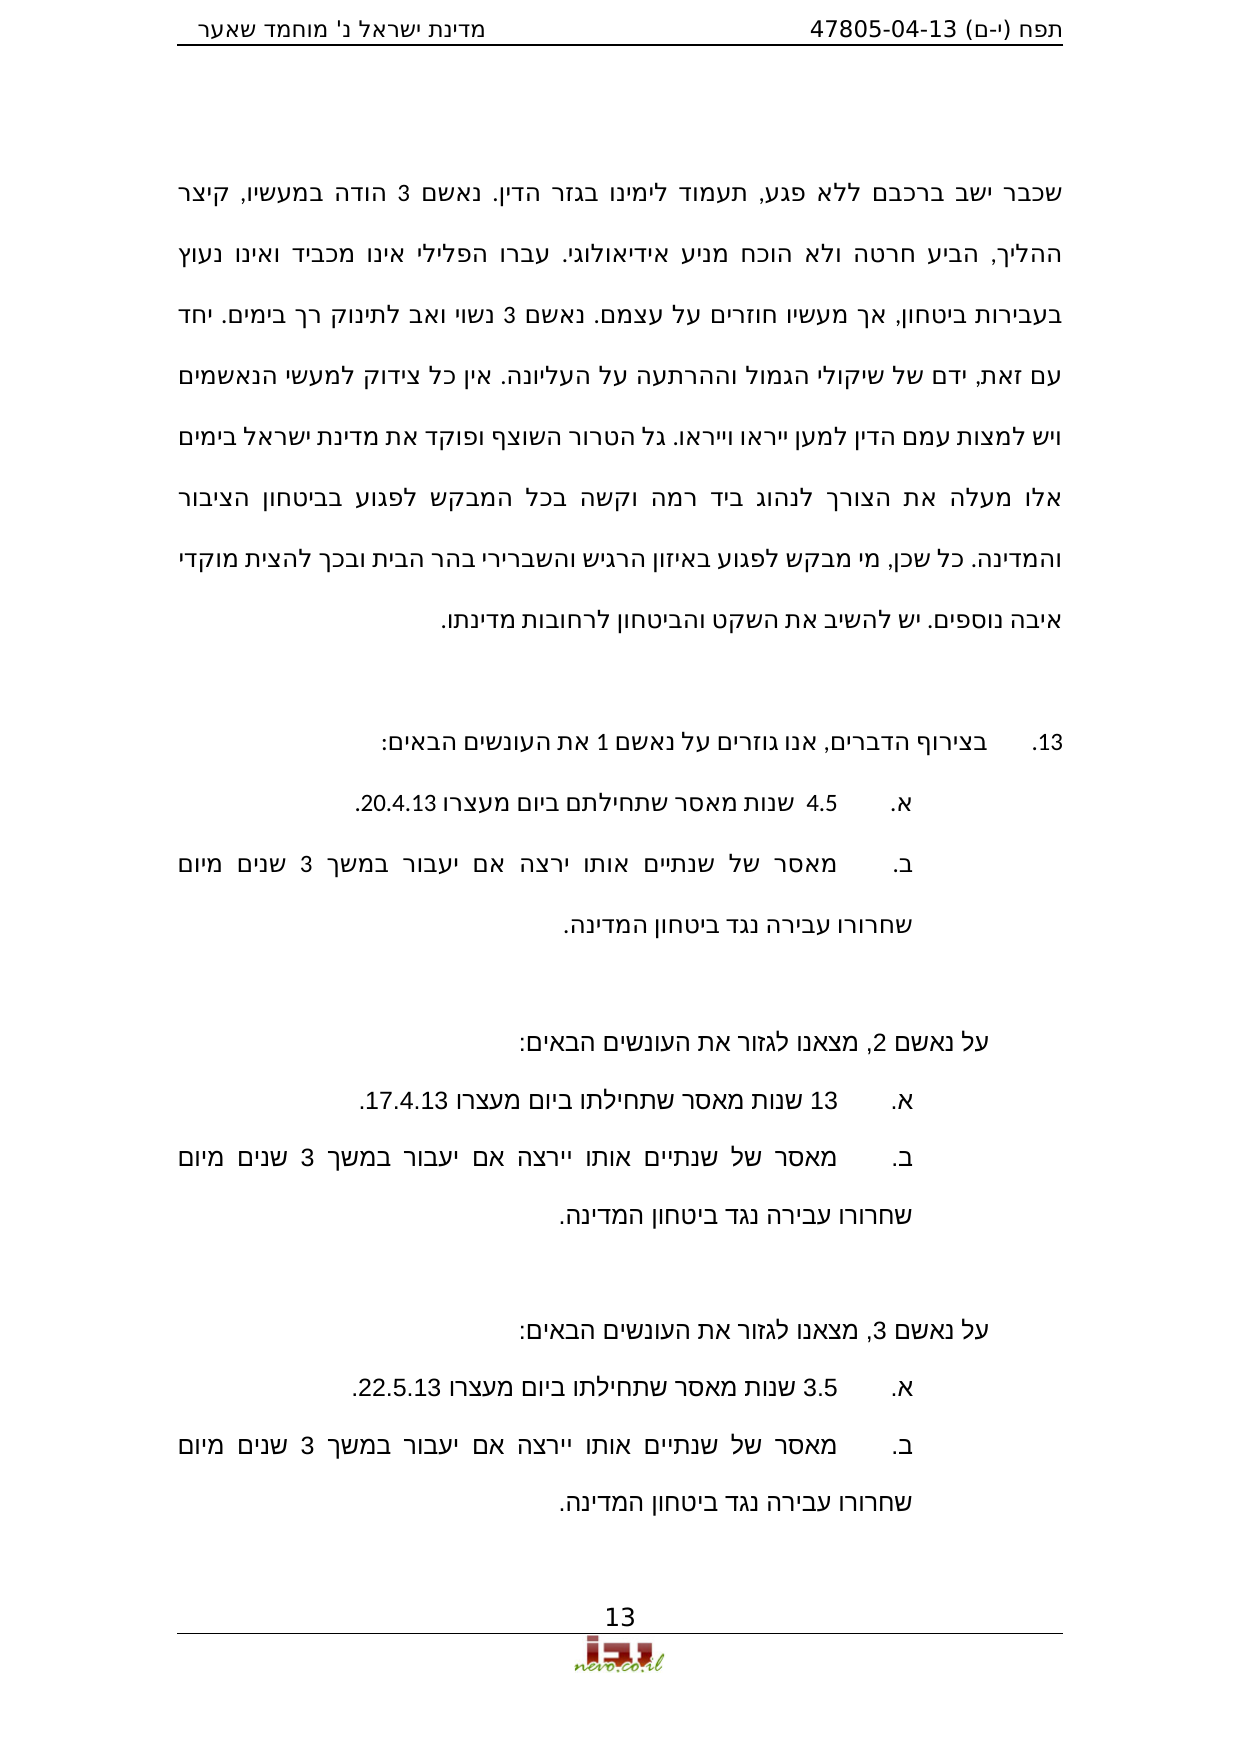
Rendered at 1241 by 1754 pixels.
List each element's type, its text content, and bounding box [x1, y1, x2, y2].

text א. 13 שנות מאסר שתחילתו ביום מעצרו 17.4.13. [177, 1086, 913, 1114]
text ב. מאסר של שנתיים אותו יירצה אם יעבור במשך 3 שנים מיום שחרורו עבירה נגד ביטחון המדינה. [177, 1431, 913, 1517]
text א. 3.5 שנות מאסר שתחילתו ביום מעצרו 22.5.13. [177, 1373, 913, 1402]
text 13. בצירוף הדברים, אנו גוזרים על נאשם 1 את העונשים הבאים: [177, 727, 1063, 757]
picture [574, 1635, 666, 1673]
text ב. מאסר של שנתיים אותו יירצה אם יעבור במשך 3 שנים מיום שחרורו עבירה נגד ביטחון המדינה. [177, 1143, 913, 1229]
text ב. מאסר של שנתיים אותו ירצה אם יעבור במשך 3 שנים מיום שחרורו עבירה נגד ביטחון המדינה. [177, 849, 913, 940]
text על נאשם 2, מצאנו לגזור את העונשים הבאים: [177, 1028, 989, 1057]
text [177, 177, 1063, 635]
text על נאשם 3, מצאנו לגזור את העונשים הבאים: [177, 1316, 989, 1344]
text א. 4.5 שנות מאסר שתחילתם ביום מעצרו 20.4.13. [177, 788, 913, 818]
